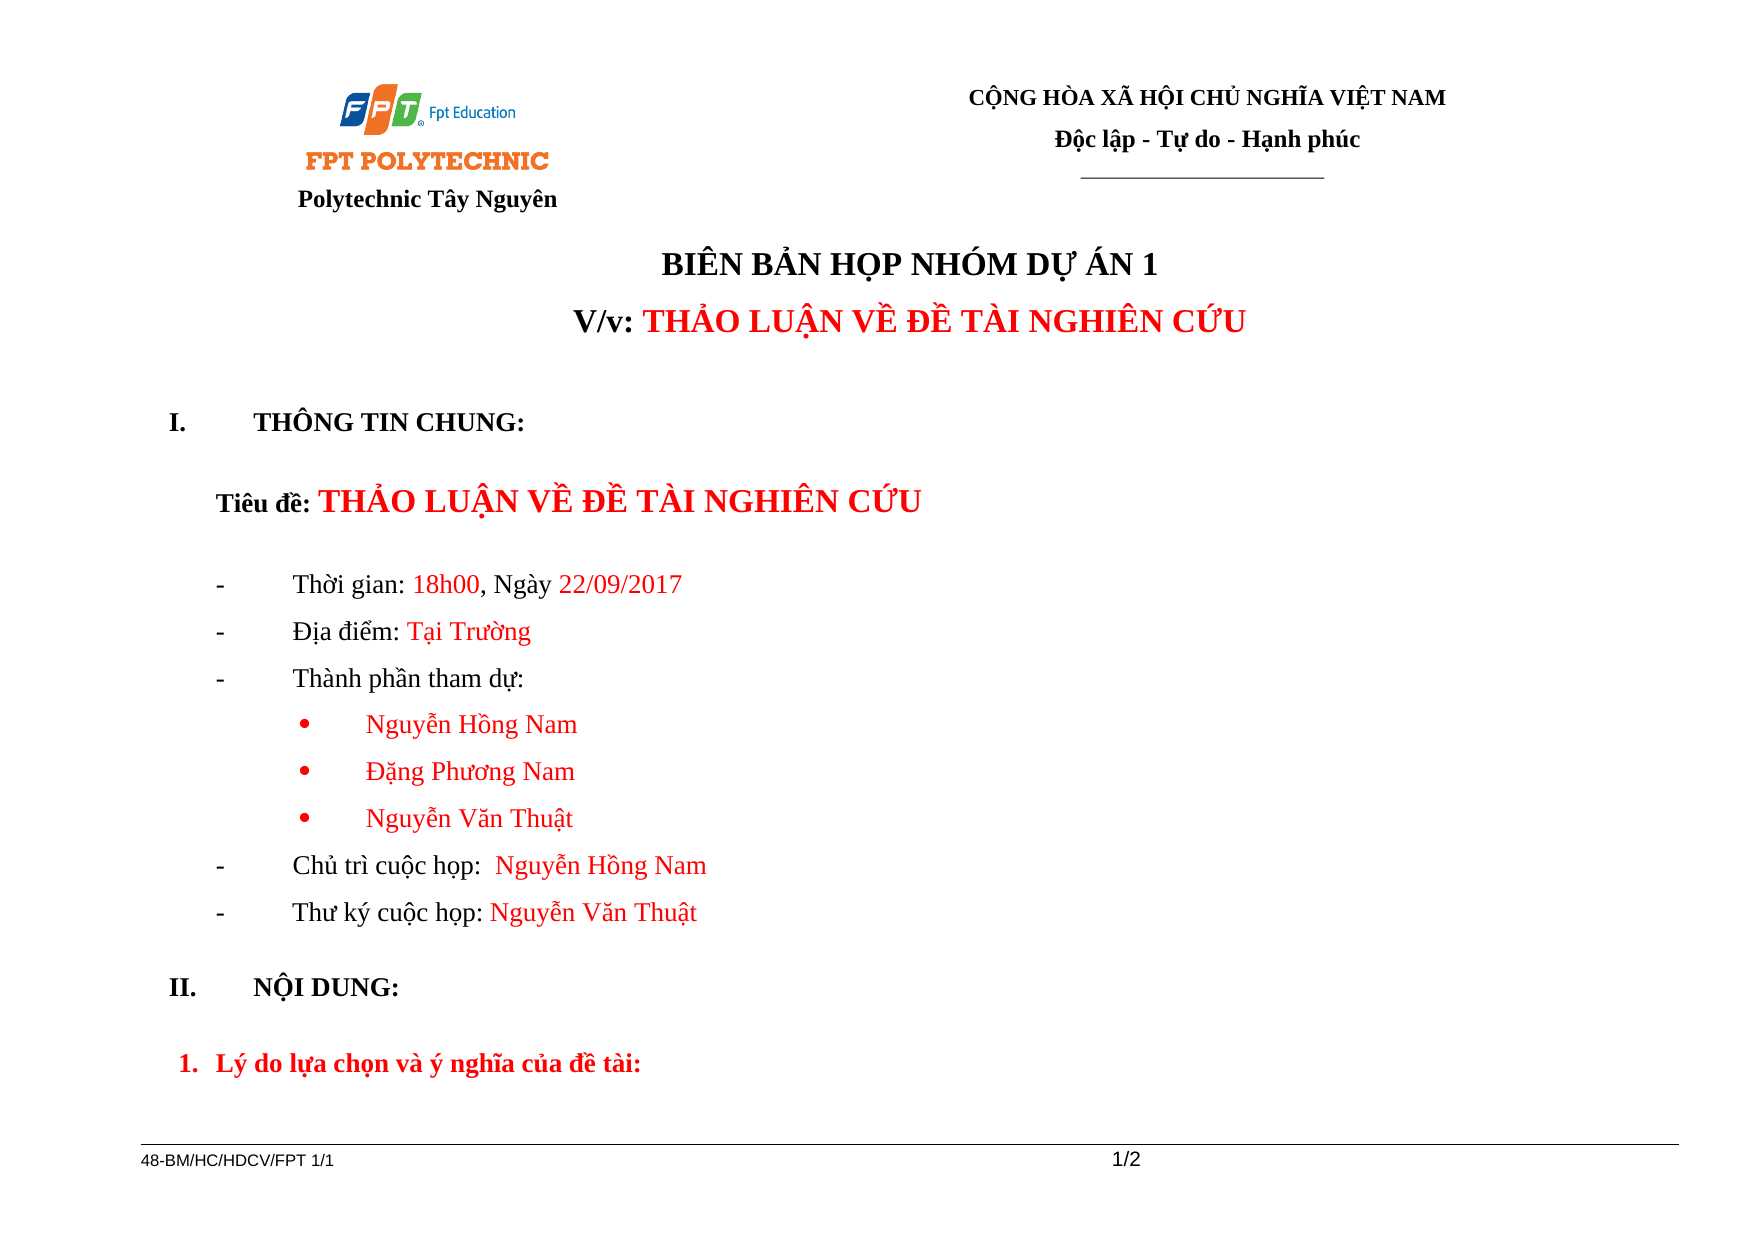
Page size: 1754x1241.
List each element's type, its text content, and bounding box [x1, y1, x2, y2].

text - Địa điểm: Tại Trường [216, 615, 1679, 646]
text - Thành phần tham dự: [216, 662, 1679, 693]
list THÔNG TIN CHUNG: [169, 406, 1679, 437]
text BIÊN BẢN HỌP NHÓM DỰ ÁN 1 [141, 244, 1679, 282]
text - Thư ký cuộc họp: Nguyễn Văn Thuật [216, 896, 1679, 927]
list NỘI DUNG: [169, 971, 1679, 1003]
list Lý do lựa chọn và ý nghĩa của đề tài: [178, 1047, 1679, 1078]
table_header CỘNG HÒA XÃ HỘI CHỦ NGHĨA VIỆT NAM Độc lập - Tự do - Hạnh phúc [726, 84, 1689, 244]
list Nguyễn Văn Thuật [300, 802, 1679, 833]
text - Chủ trì cuộc họp: Nguyễn Hồng Nam [216, 849, 1679, 880]
list Đặng Phương Nam [300, 755, 1679, 786]
picture [306, 84, 549, 170]
list Nguyễn Hồng Nam [300, 708, 1679, 739]
table_header Polytechnic Tây Nguyên [129, 84, 726, 244]
text V/v: THẢO LUẬN VỀ ĐỀ TÀI NGHIÊN CỨU [141, 301, 1679, 339]
text - Thời gian: 18h00, Ngày 22/09/2017 [216, 568, 1679, 599]
text Tiêu đề: THẢO LUẬN VỀ ĐỀ TÀI NGHIÊN CỨU [216, 482, 1679, 520]
